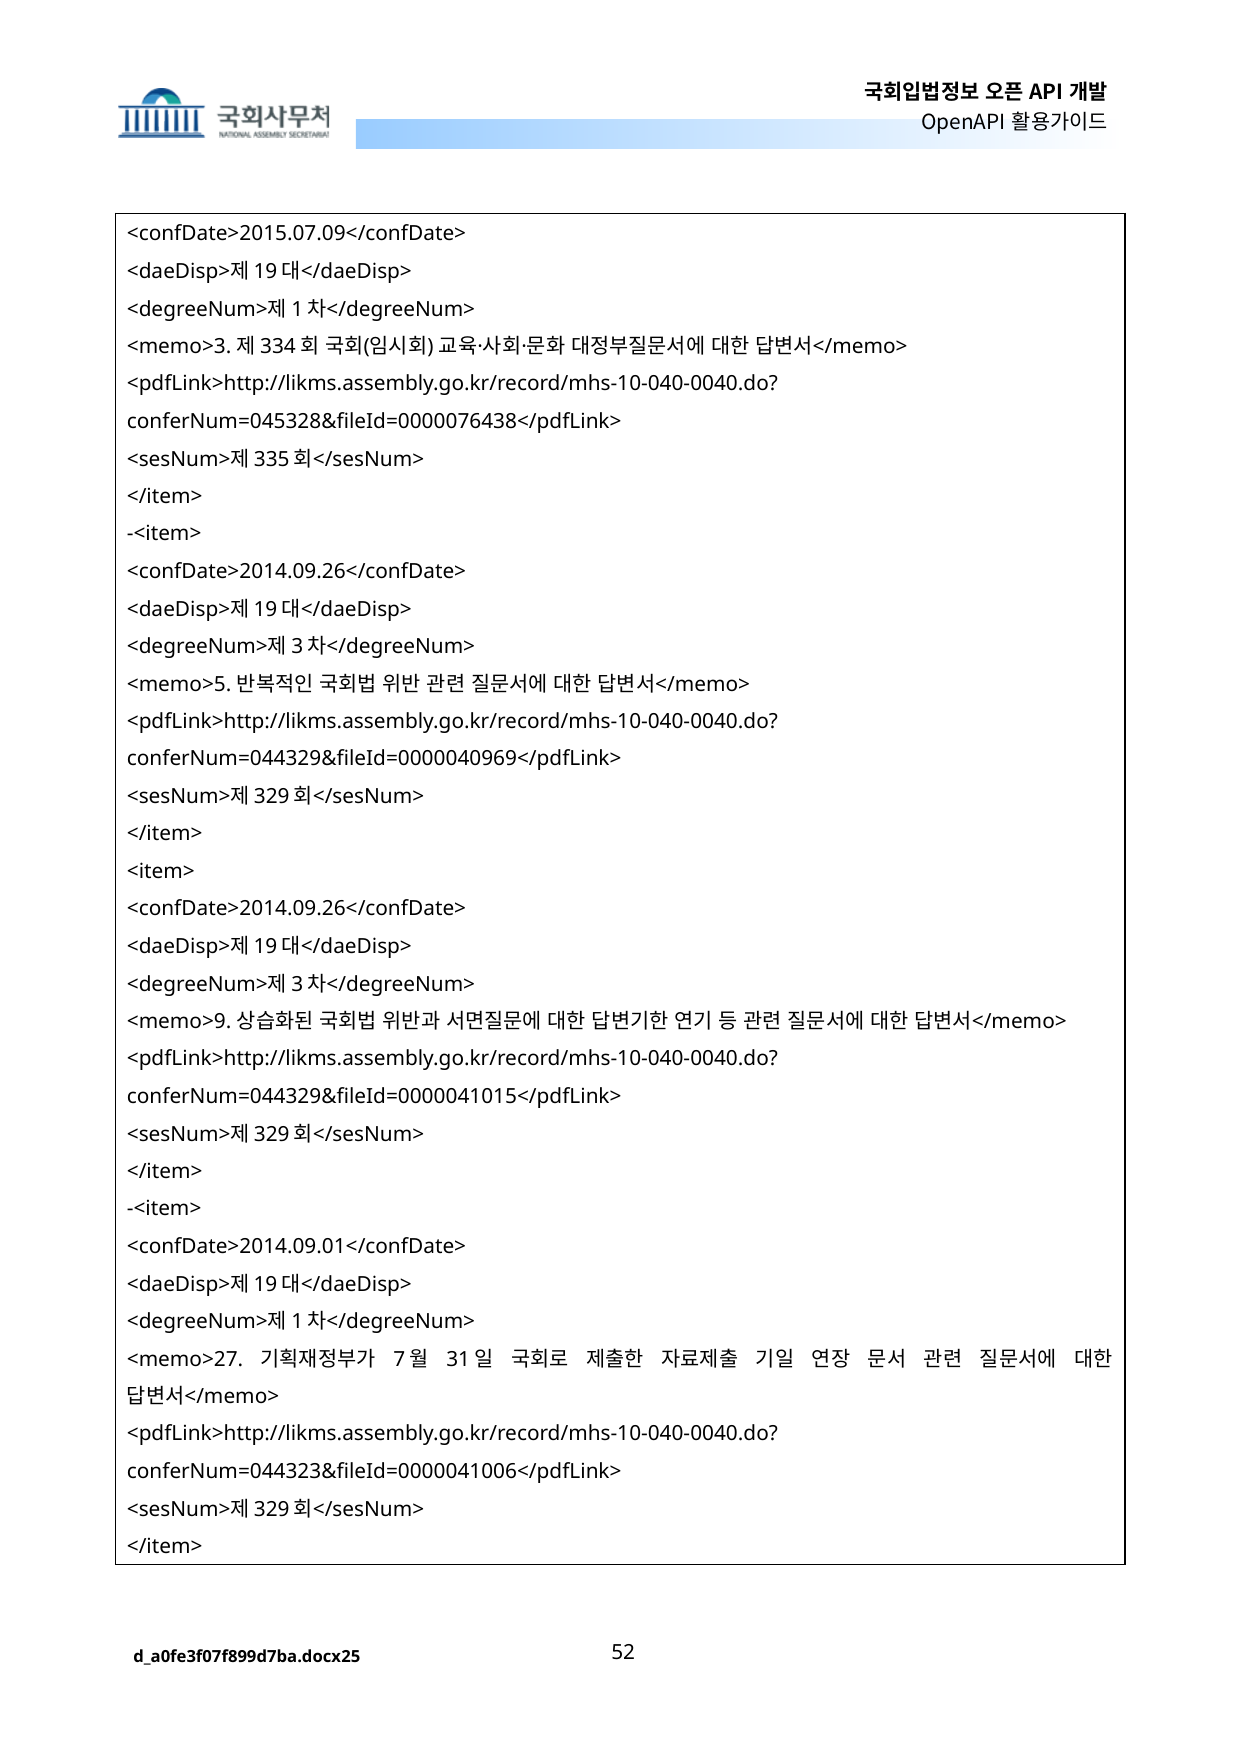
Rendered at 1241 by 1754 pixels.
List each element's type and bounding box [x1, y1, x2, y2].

table_cell [116, 214, 1124, 1564]
picture [118, 88, 330, 138]
